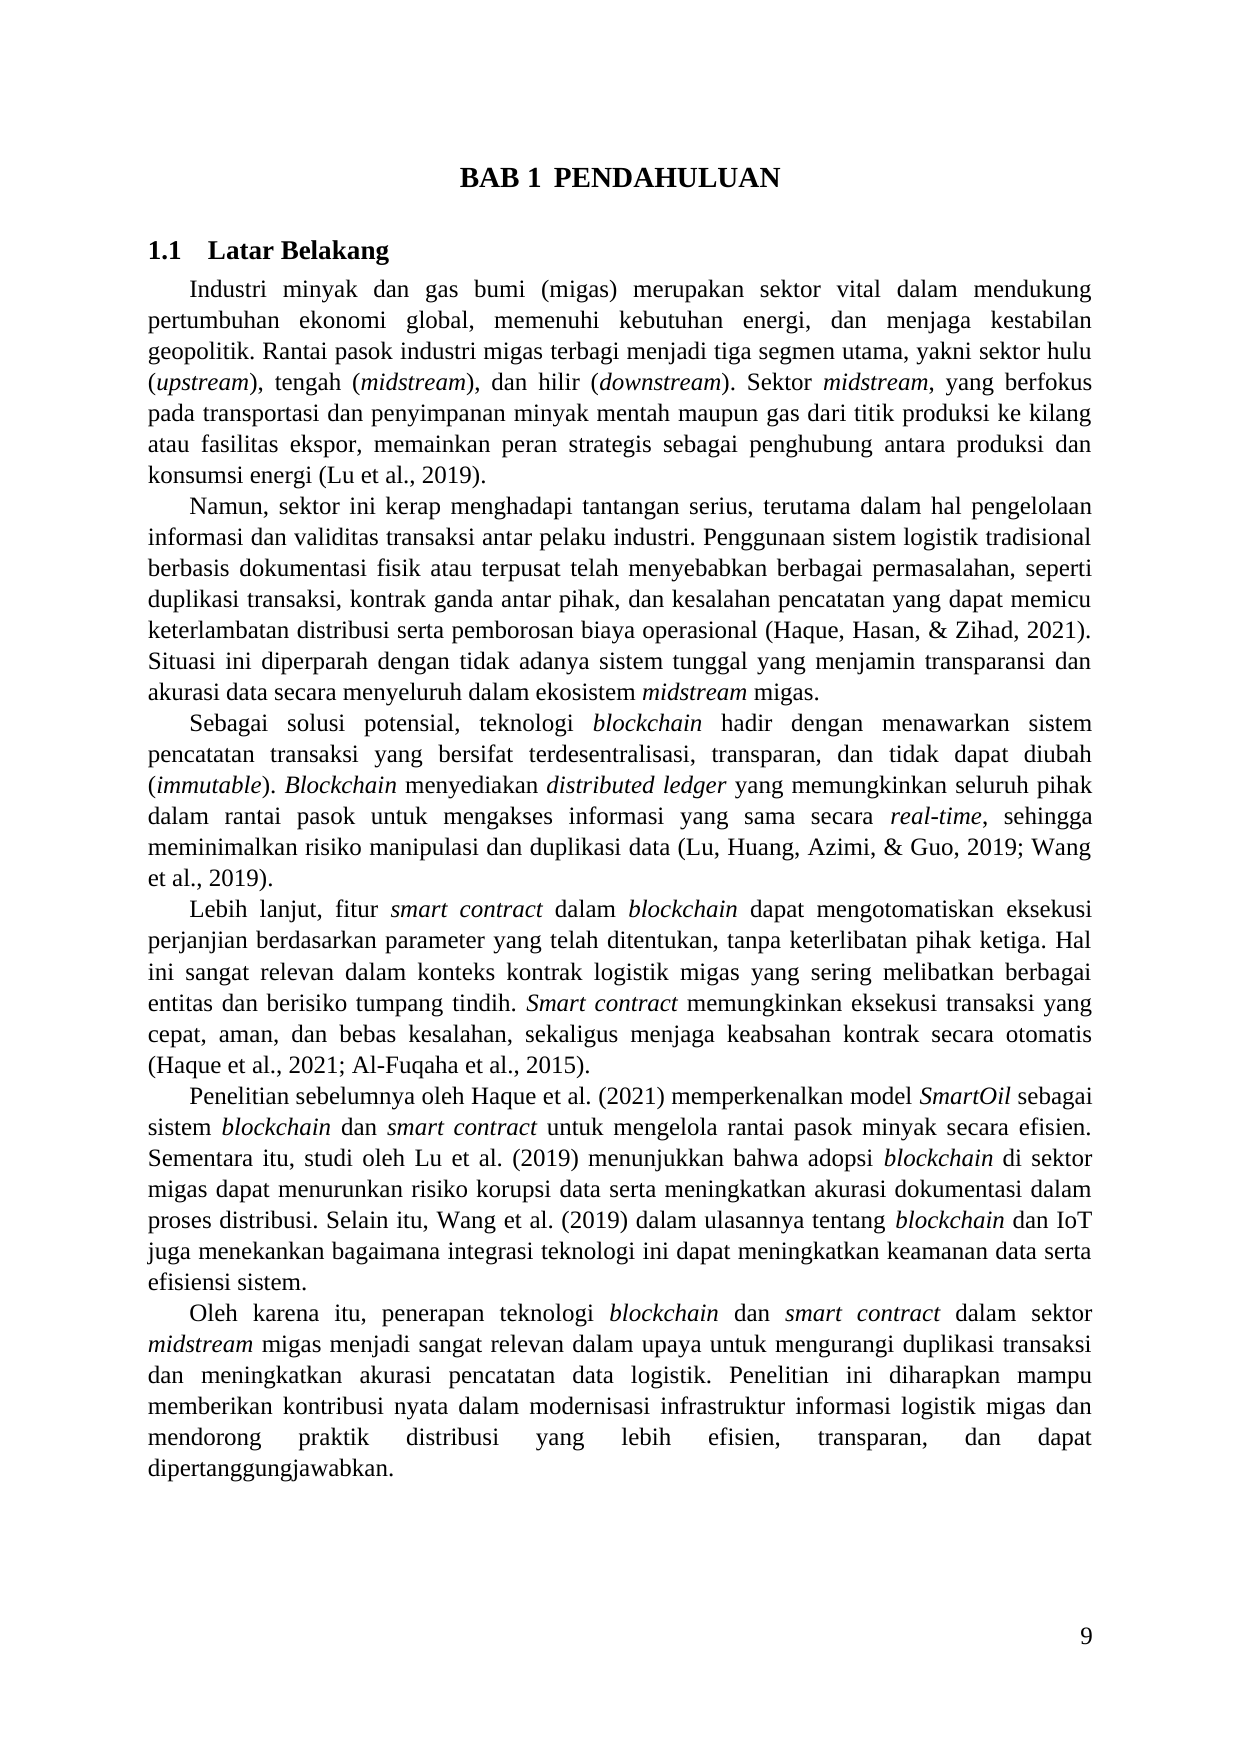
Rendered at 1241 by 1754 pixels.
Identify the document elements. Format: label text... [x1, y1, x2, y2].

text Oleh karena itu, penerapan teknologi blockchain dan smart contract dalam sektor midstream migas menjadi sangat relevan dalam upaya untuk mengurangi duplikasi transaksi dan meningkatkan akurasi pencatatan data logistik. Penelitian ini diharapkan mampu memberikan kontribusi nyata dalam modernisasi infrastruktur informasi logistik migas dan mendorong praktik distribusi yang lebih efisien, transparan, dan dapat dipertanggungjawabkan. [148, 1298, 1092, 1482]
text Sebagai solusi potensial, teknologi blockchain hadir dengan menawarkan sistem pencatatan transaksi yang bersifat terdesentralisasi, transparan, dan tidak dapat diubah (immutable). Blockchain menyediakan distributed ledger yang memungkinkan seluruh pihak dalam rantai pasok untuk mengakses informasi yang sama secara real-time, sehingga meminimalkan risiko manipulasi dan duplikasi data (Lu, Huang, Azimi, & Guo, 2019; Wang et al., 2019). [148, 708, 1092, 892]
subtitle PENDAHULUAN [148, 160, 1092, 194]
subtitle Latar Belakang [148, 234, 1092, 265]
text Lebih lanjut, fitur smart contract dalam blockchain dapat mengotomatiskan eksekusi perjanjian berdasarkan parameter yang telah ditentukan, tanpa keterlibatan pihak ketiga. Hal ini sangat relevan dalam konteks kontrak logistik migas yang sering melibatkan berbagai entitas dan berisiko tumpang tindih. Smart contract memungkinkan eksekusi transaksi yang cepat, aman, dan bebas kesalahan, sekaligus menjaga keabsahan kontrak secara otomatis (Haque et al., 2021; Al-Fuqaha et al., 2015). [148, 894, 1092, 1078]
text Penelitian sebelumnya oleh Haque et al. (2021) memperkenalkan model SmartOil sebagai sistem blockchain dan smart contract untuk mengelola rantai pasok minyak secara efisien. Sementara itu, studi oleh Lu et al. (2019) menunjukkan bahwa adopsi blockchain di sektor migas dapat menurunkan risiko korupsi data serta meningkatkan akurasi dokumentasi dalam proses distribusi. Selain itu, Wang et al. (2019) dalam ulasannya tentang blockchain dan IoT juga menekankan bagaimana integrasi teknologi ini dapat meningkatkan keamanan data serta efisiensi sistem. [148, 1081, 1092, 1296]
text Industri minyak dan gas bumi (migas) merupakan sektor vital dalam mendukung pertumbuhan ekonomi global, memenuhi kebutuhan energi, dan menjaga kestabilan geopolitik. Rantai pasok industri migas terbagi menjadi tiga segmen utama, yakni sektor hulu (upstream), tengah (midstream), dan hilir (downstream). Sektor midstream, yang berfokus pada transportasi dan penyimpanan minyak mentah maupun gas dari titik produksi ke kilang atau fasilitas ekspor, memainkan peran strategis sebagai penghubung antara produksi dan konsumsi energi (Lu et al., 2019). [148, 274, 1092, 489]
text Namun, sektor ini kerap menghadapi tantangan serius, terutama dalam hal pengelolaan informasi dan validitas transaksi antar pelaku industri. Penggunaan sistem logistik tradisional berbasis dokumentasi fisik atau terpusat telah menyebabkan berbagai permasalahan, seperti duplikasi transaksi, kontrak ganda antar pihak, dan kesalahan pencatatan yang dapat memicu keterlambatan distribusi serta pemborosan biaya operasional (Haque, Hasan, & Zihad, 2021). Situasi ini diperparah dengan tidak adanya sistem tunggal yang menjamin transparansi dan akurasi data secara menyeluruh dalam ekosistem midstream migas. [148, 491, 1092, 706]
